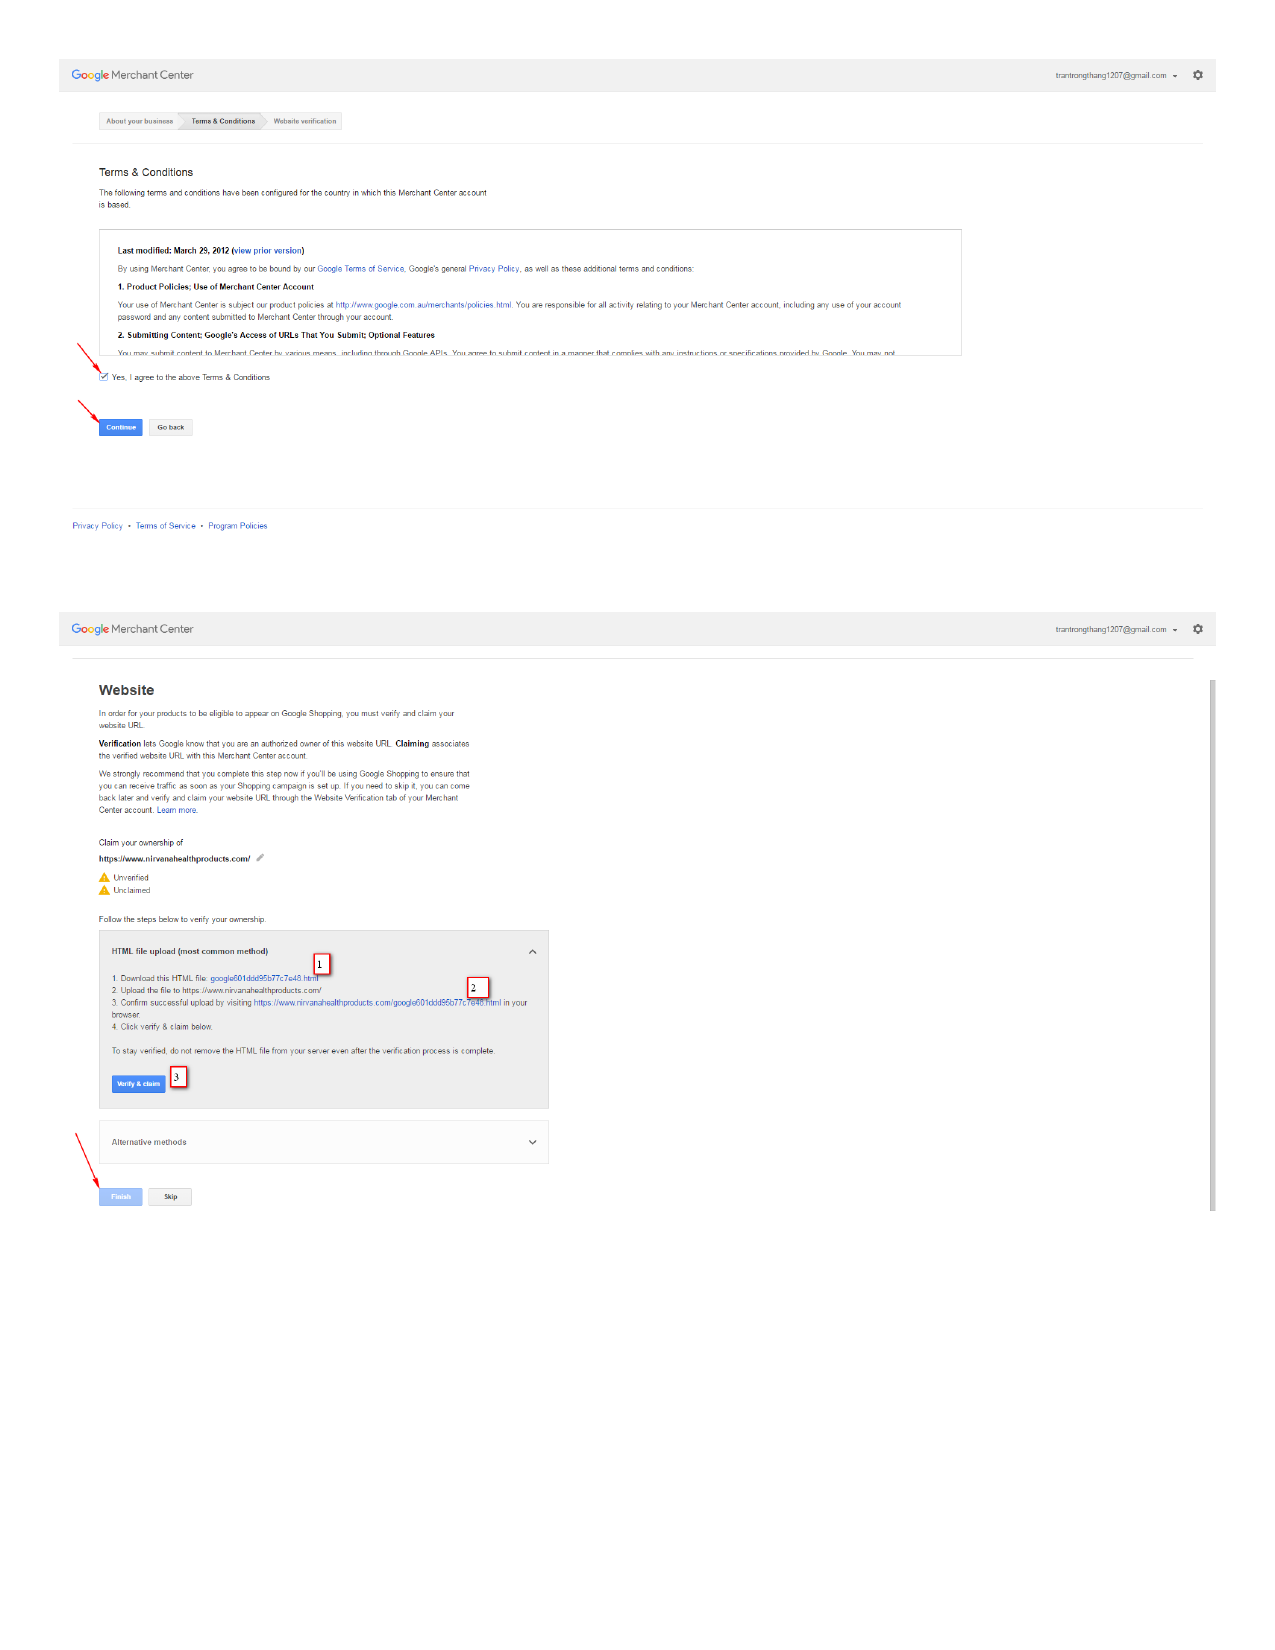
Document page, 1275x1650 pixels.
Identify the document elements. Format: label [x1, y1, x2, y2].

picture [59, 59, 1216, 608]
picture [59, 612, 1216, 1264]
